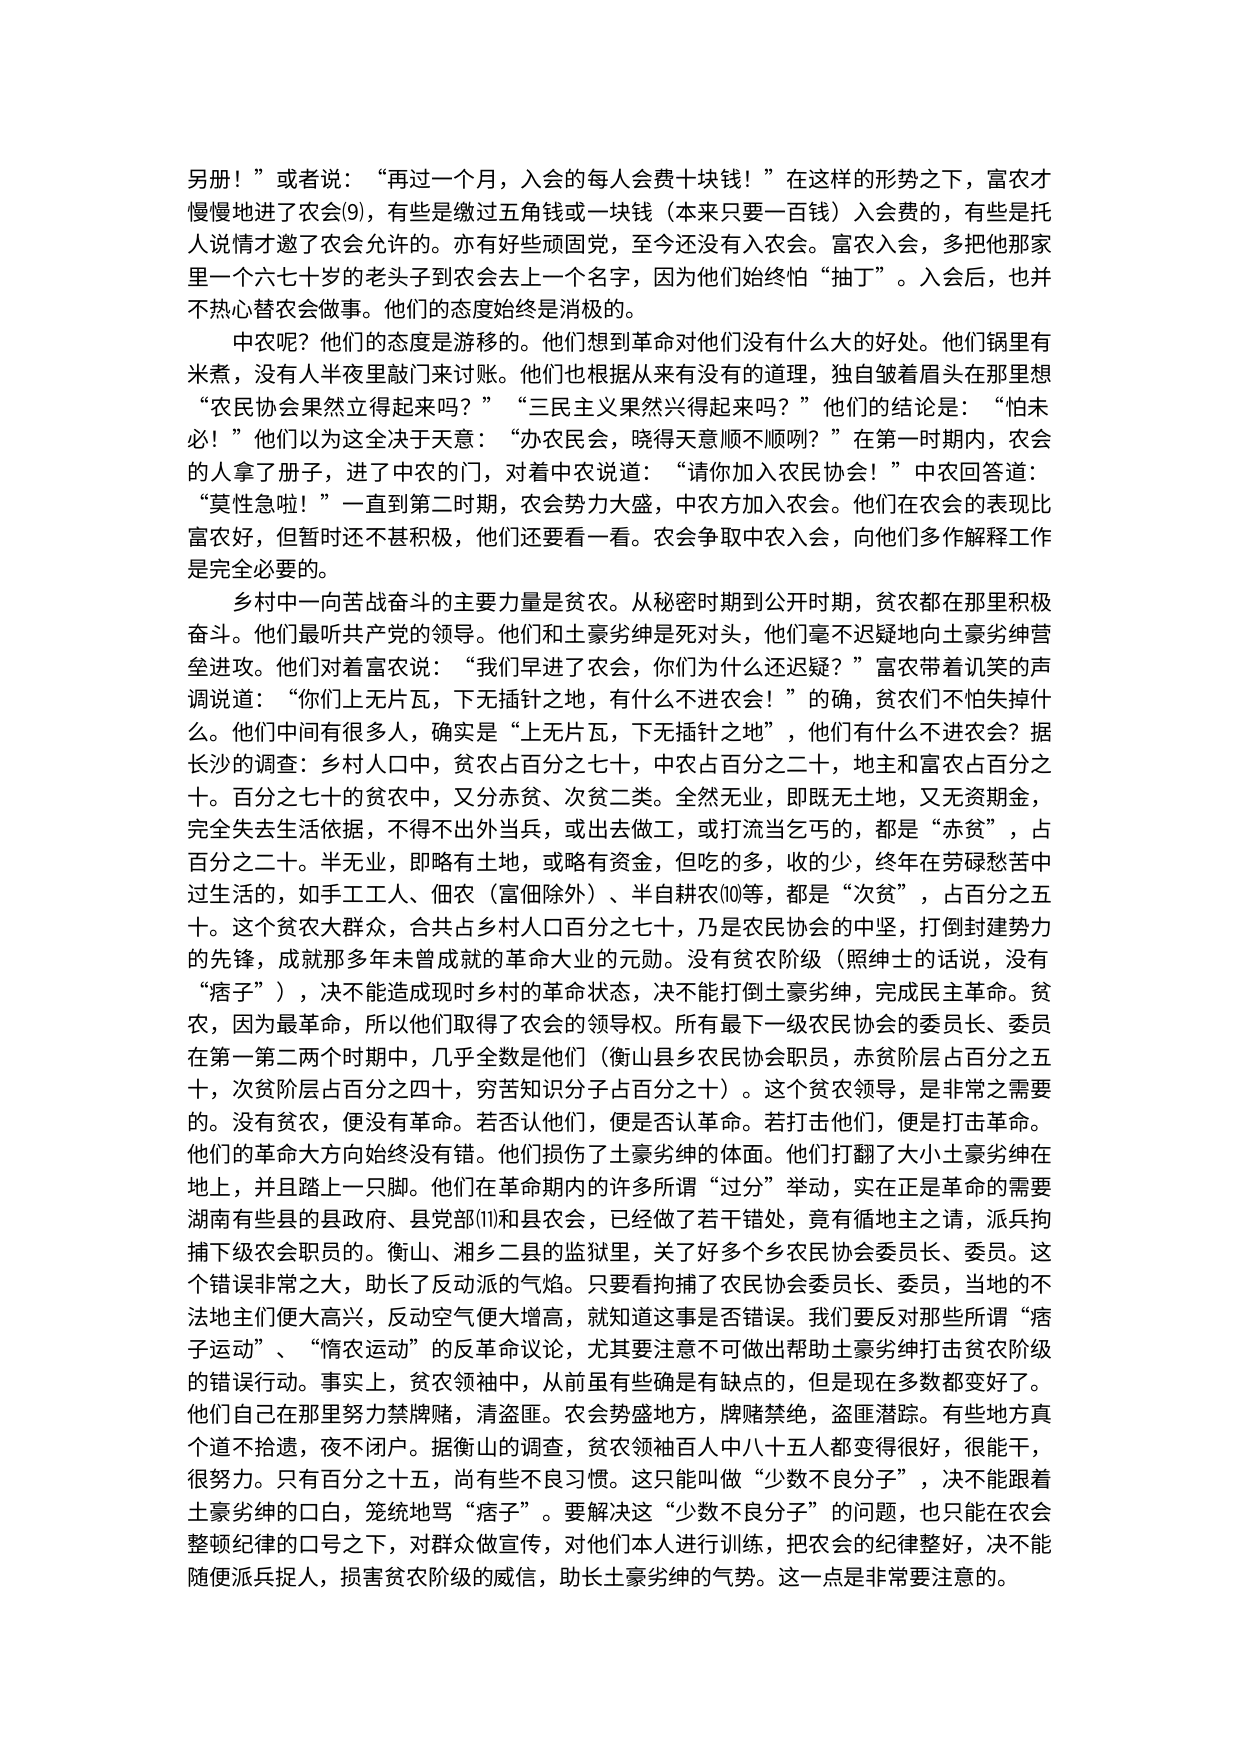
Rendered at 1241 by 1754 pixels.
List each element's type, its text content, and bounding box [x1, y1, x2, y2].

text 中农呢？他们的态度是游移的。他们想到革命对他们没有什么大的好处。他们锅里有米煮，没有人半夜里敲门来讨账。他们也根据从来有没有的道理，独自皱着眉头在那里想：“农民协会果然立得起来吗？”“三民主义果然兴得起来吗？”他们的结论是：“怕未必！”他们以为这全决于天意：“办农民会，晓得天意顺不顺咧？”在第一时期内，农会的人拿了册子，进了中农的门，对着中农说道：“请你加入农民协会！”中农回答道：“莫性急啦！”一直到第二时期，农会势力大盛，中农方加入农会。他们在农会的表现比富农好，但暂时还不甚积极，他们还要看一看。农会争取中农入会，向他们多作解释工作，是完全必要的。 [187, 324, 1053, 584]
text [187, 162, 1053, 324]
text 乡村中一向苦战奋斗的主要力量是贫农。从秘密时期到公开时期，贫农都在那里积极奋斗。他们最听共产党的领导。他们和土豪劣绅是死对头，他们毫不迟疑地向土豪劣绅营垒进攻。他们对着富农说：“我们早进了农会，你们为什么还迟疑？”富农带着讥笑的声调说道：“你们上无片瓦，下无插针之地，有什么不进农会！”的确，贫农们不怕失掉什么。他们中间有很多人，确实是“上无片瓦，下无插针之地”，他们有什么不进农会？据长沙的调查：乡村人口中，贫农占百分之七十，中农占百分之二十，地主和富农占百分之十。百分之七十的贫农中，又分赤贫、次贫二类。全然无业，即既无土地，又无资期金，完全失去生活依据，不得不出外当兵，或出去做工，或打流当乞丐的，都是“赤贫”，占百分之二十。半无业，即略有土地，或略有资金，但吃的多，收的少，终年在劳碌愁苦中过生活的，如手工工人、佃农（富佃除外）、半自耕农⑽等，都是“次贫”，占百分之五十。这个贫农大群众，合共占乡村人口百分之七十，乃是农民协会的中坚，打倒封建势力的先锋，成就那多年未曾成就的革命大业的元勋。没有贫农阶级（照绅士的话说，没有“痞子”），决不能造成现时乡村的革命状态，决不能打倒土豪劣绅，完成民主革命。贫农，因为最革命，所以他们取得了农会的领导权。所有最下一级农民协会的委员长、委员，在第一第二两个时期中，几乎全数是他们（衡山县乡农民协会职员，赤贫阶层占百分之五十，次贫阶层占百分之四十，穷苦知识分子占百分之十）。这个贫农领导，是非常之需要的。没有贫农，便没有革命。若否认他们，便是否认革命。若打击他们，便是打击革命。他们的革命大方向始终没有错。他们损伤了土豪劣绅的体面。他们打翻了大小土豪劣绅在地上，并且踏上一只脚。他们在革命期内的许多所谓“过分”举动，实在正是革命的需要。湖南有些县的县政府、县党部⑾和县农会，已经做了若干错处，竟有循地主之请，派兵拘捕下级农会职员的。衡山、湘乡二县的监狱里，关了好多个乡农民协会委员长、委员。这个错误非常之大，助长了反动派的气焰。只要看拘捕了农民协会委员长、委员，当地的不法地主们便大高兴，反动空气便大增高，就知道这事是否错误。我们要反对那些所谓“痞子运动”、“惰农运动”的反革命议论，尤其要注意不可做出帮助土豪劣绅打击贫农阶级的错误行动。事实上，贫农领袖中，从前虽有些确是有缺点的，但是现在多数都变好了。他们自己在那里努力禁牌赌，清盗匪。农会势盛地方，牌赌禁绝，盗匪潜踪。有些地方真个道不拾遗，夜不闭户。据衡山的调查，贫农领袖百人中八十五人都变得很好，很能干，很努力。只有百分之十五，尚有些不良习惯。这只能叫做“少数不良分子”，决不能跟着土豪劣绅的口白，笼统地骂“痞子”。要解决这“少数不良分子”的问题，也只能在农会整顿纪律的口号之下，对群众做宣传，对他们本人进行训练，把农会的纪律整好，决不能随便派兵捉人，损害贫农阶级的威信，助长土豪劣绅的气势。这一点是非常要注意的。 [187, 584, 1053, 1592]
